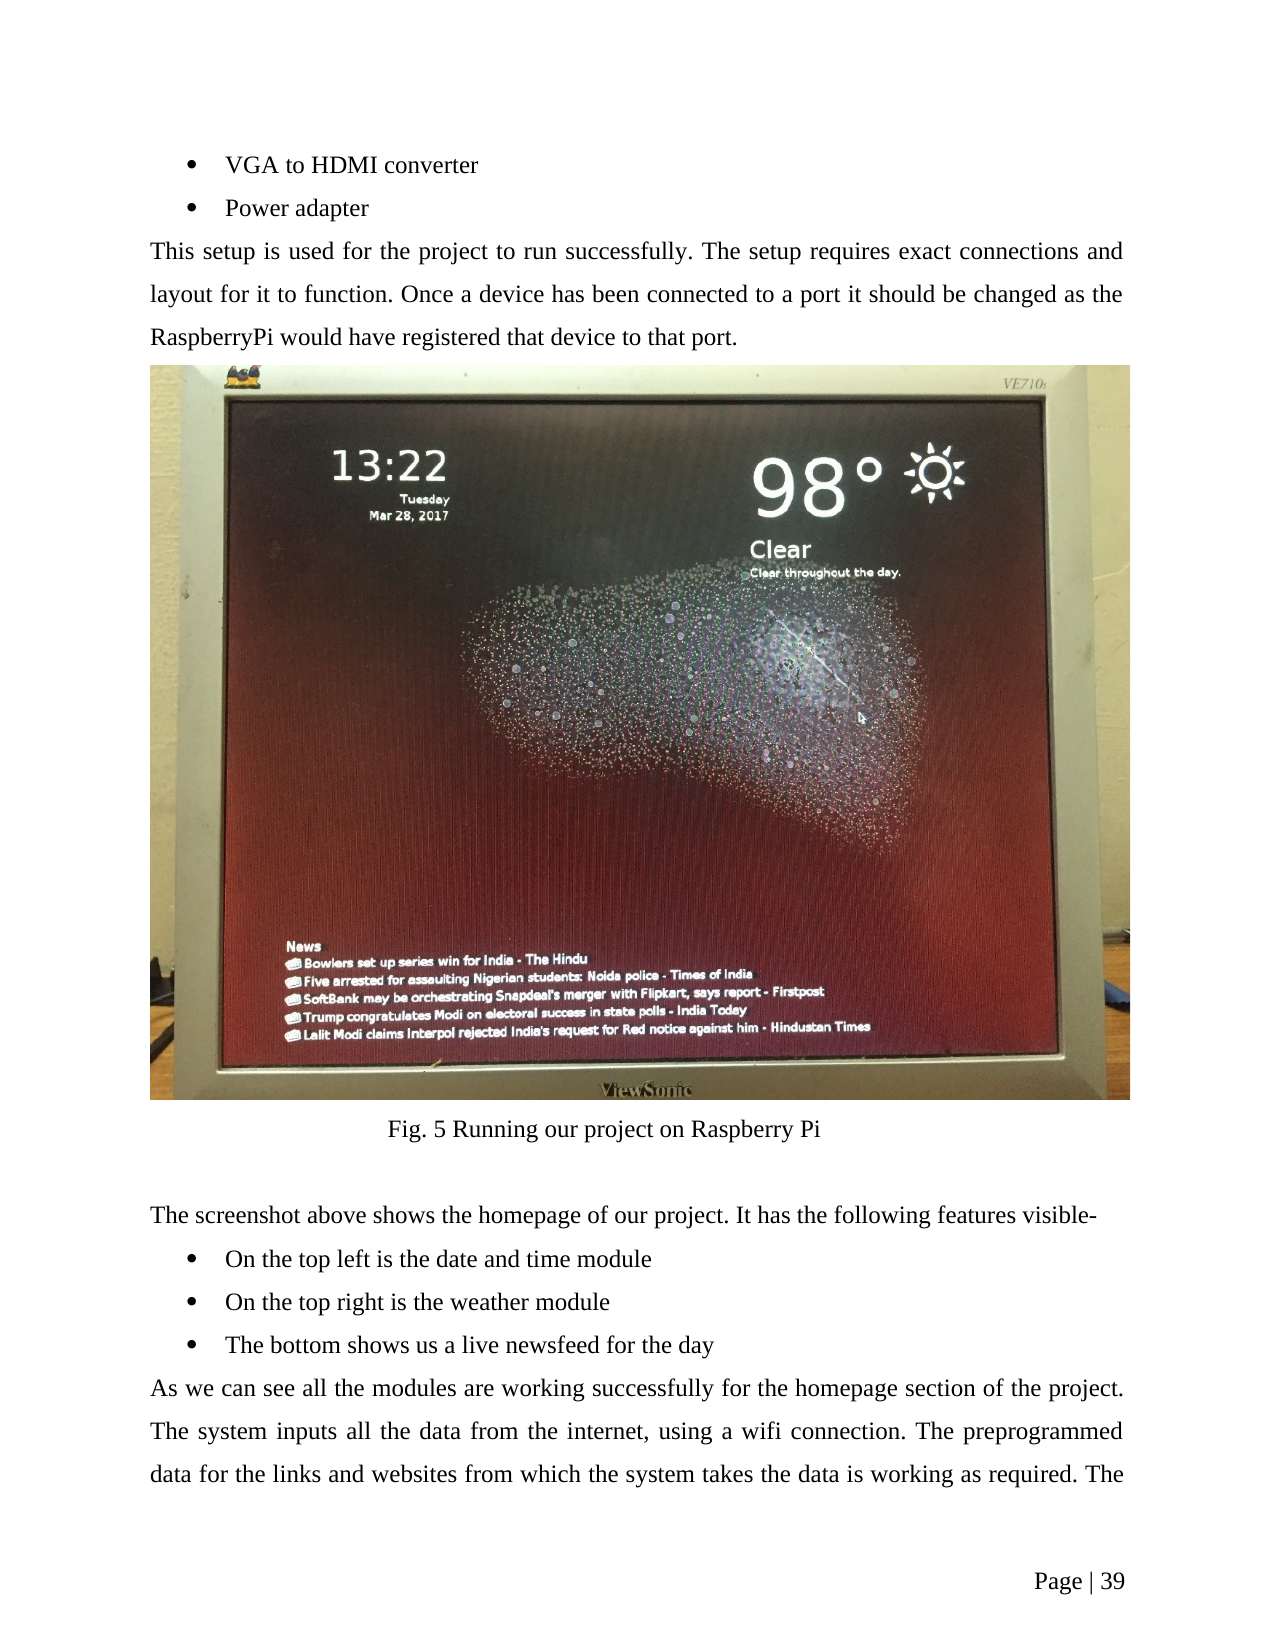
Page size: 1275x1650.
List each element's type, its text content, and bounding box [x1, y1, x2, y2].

list On the top right is the weather module [187, 1287, 1125, 1316]
picture [150, 365, 1131, 1100]
list On the top left is the date and time module [187, 1244, 1125, 1272]
list VGA to HDMI converter [187, 150, 1125, 179]
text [150, 1373, 1125, 1488]
text The screenshot above shows the homepage of our project. It has the following features visible- [150, 1201, 1125, 1229]
text Fig. 5 Running our project on Raspberry Pi [150, 1114, 1125, 1143]
list Power adapter [187, 193, 1125, 222]
list The bottom shows us a live newsfeed for the day [187, 1330, 1125, 1359]
text This setup is used for the project to run successfully. The setup requires exact connections and layout for it to function. Once a device has been connected to a port it should be changed as the RaspberryPi would have registered that device to that port. [150, 236, 1125, 351]
